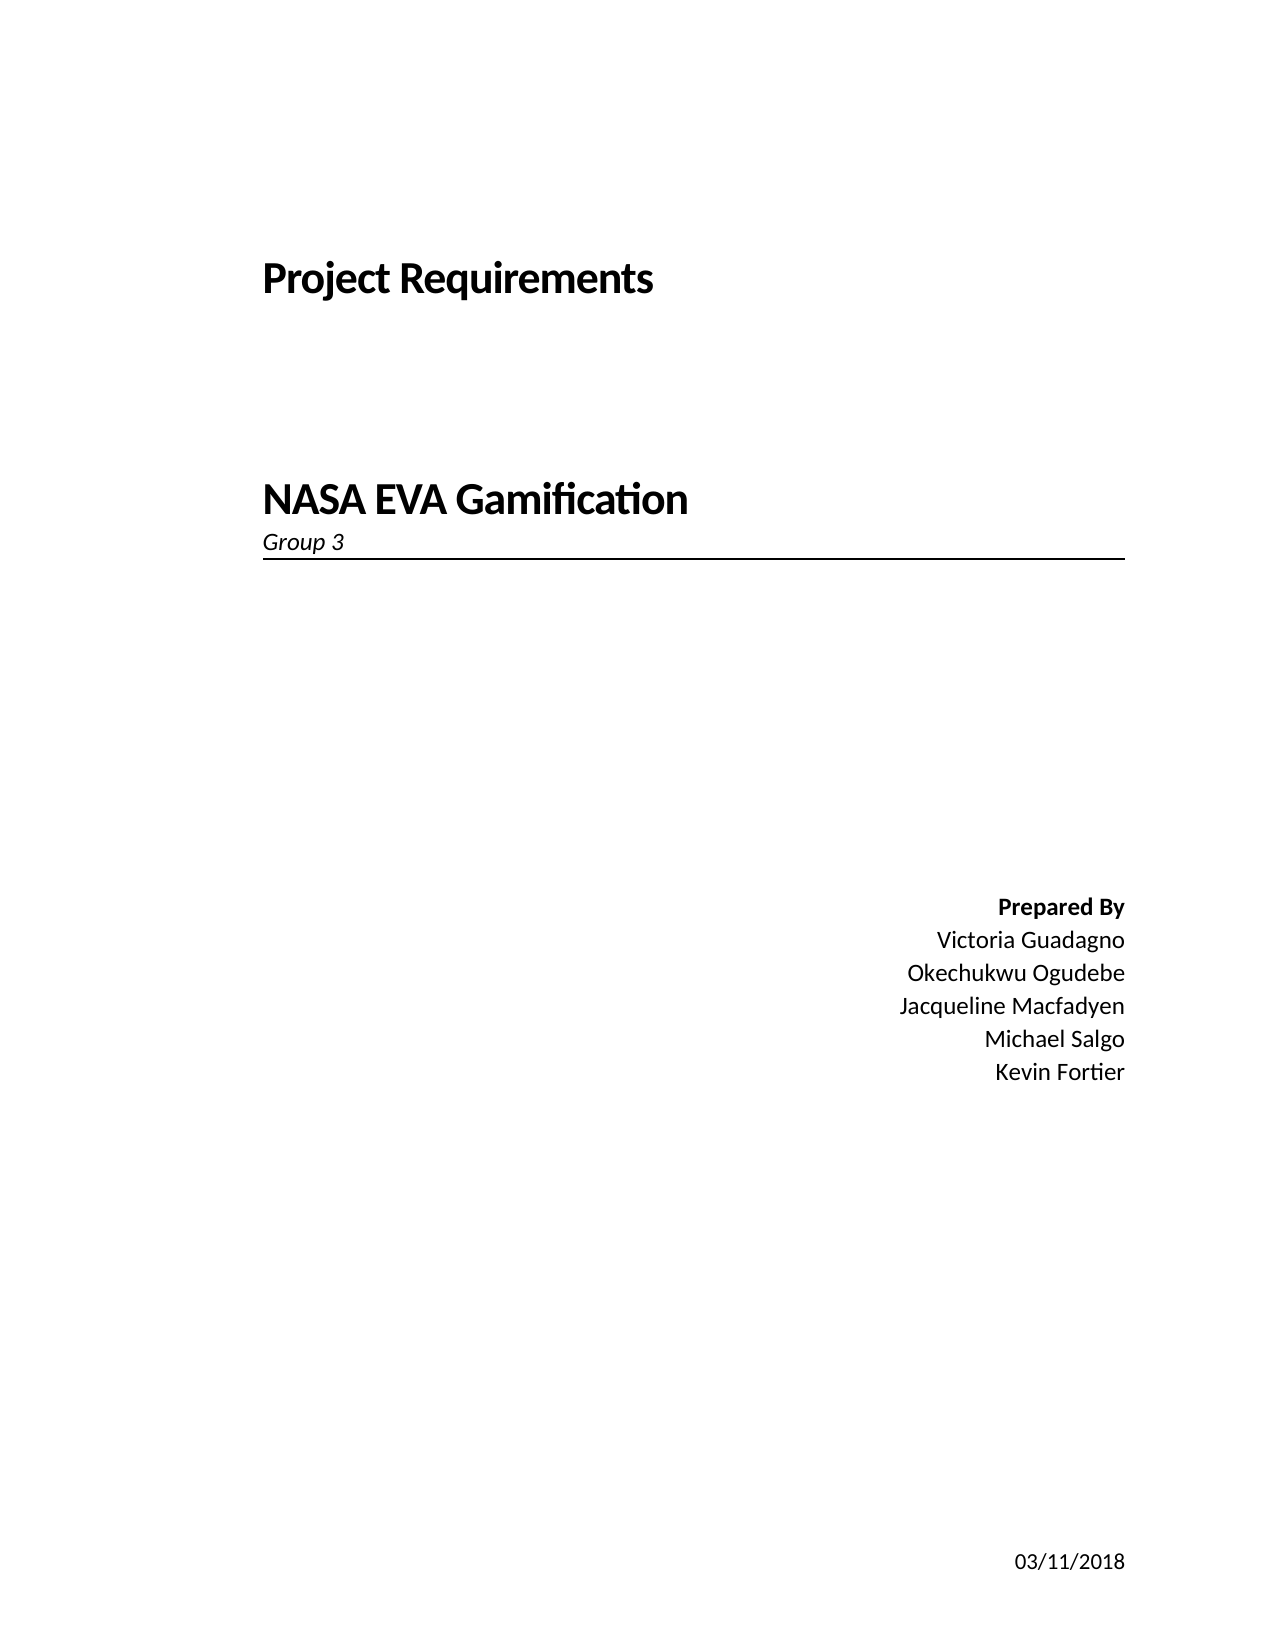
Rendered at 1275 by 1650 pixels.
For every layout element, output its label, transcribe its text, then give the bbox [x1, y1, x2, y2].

text Jacqueline Macfadyen [150, 990, 1125, 1021]
text Kevin Fortier [150, 1056, 1125, 1086]
text Victoria Guadagno [150, 924, 1125, 955]
title NASA EVA Gamification [262, 470, 1125, 526]
text Group 3 [262, 526, 1125, 560]
text Michael Salgo [150, 1023, 1125, 1053]
text Prepared By [150, 891, 1125, 922]
text Okechukwu Ogudebe [150, 957, 1125, 988]
title Project Requirements [262, 249, 1125, 305]
